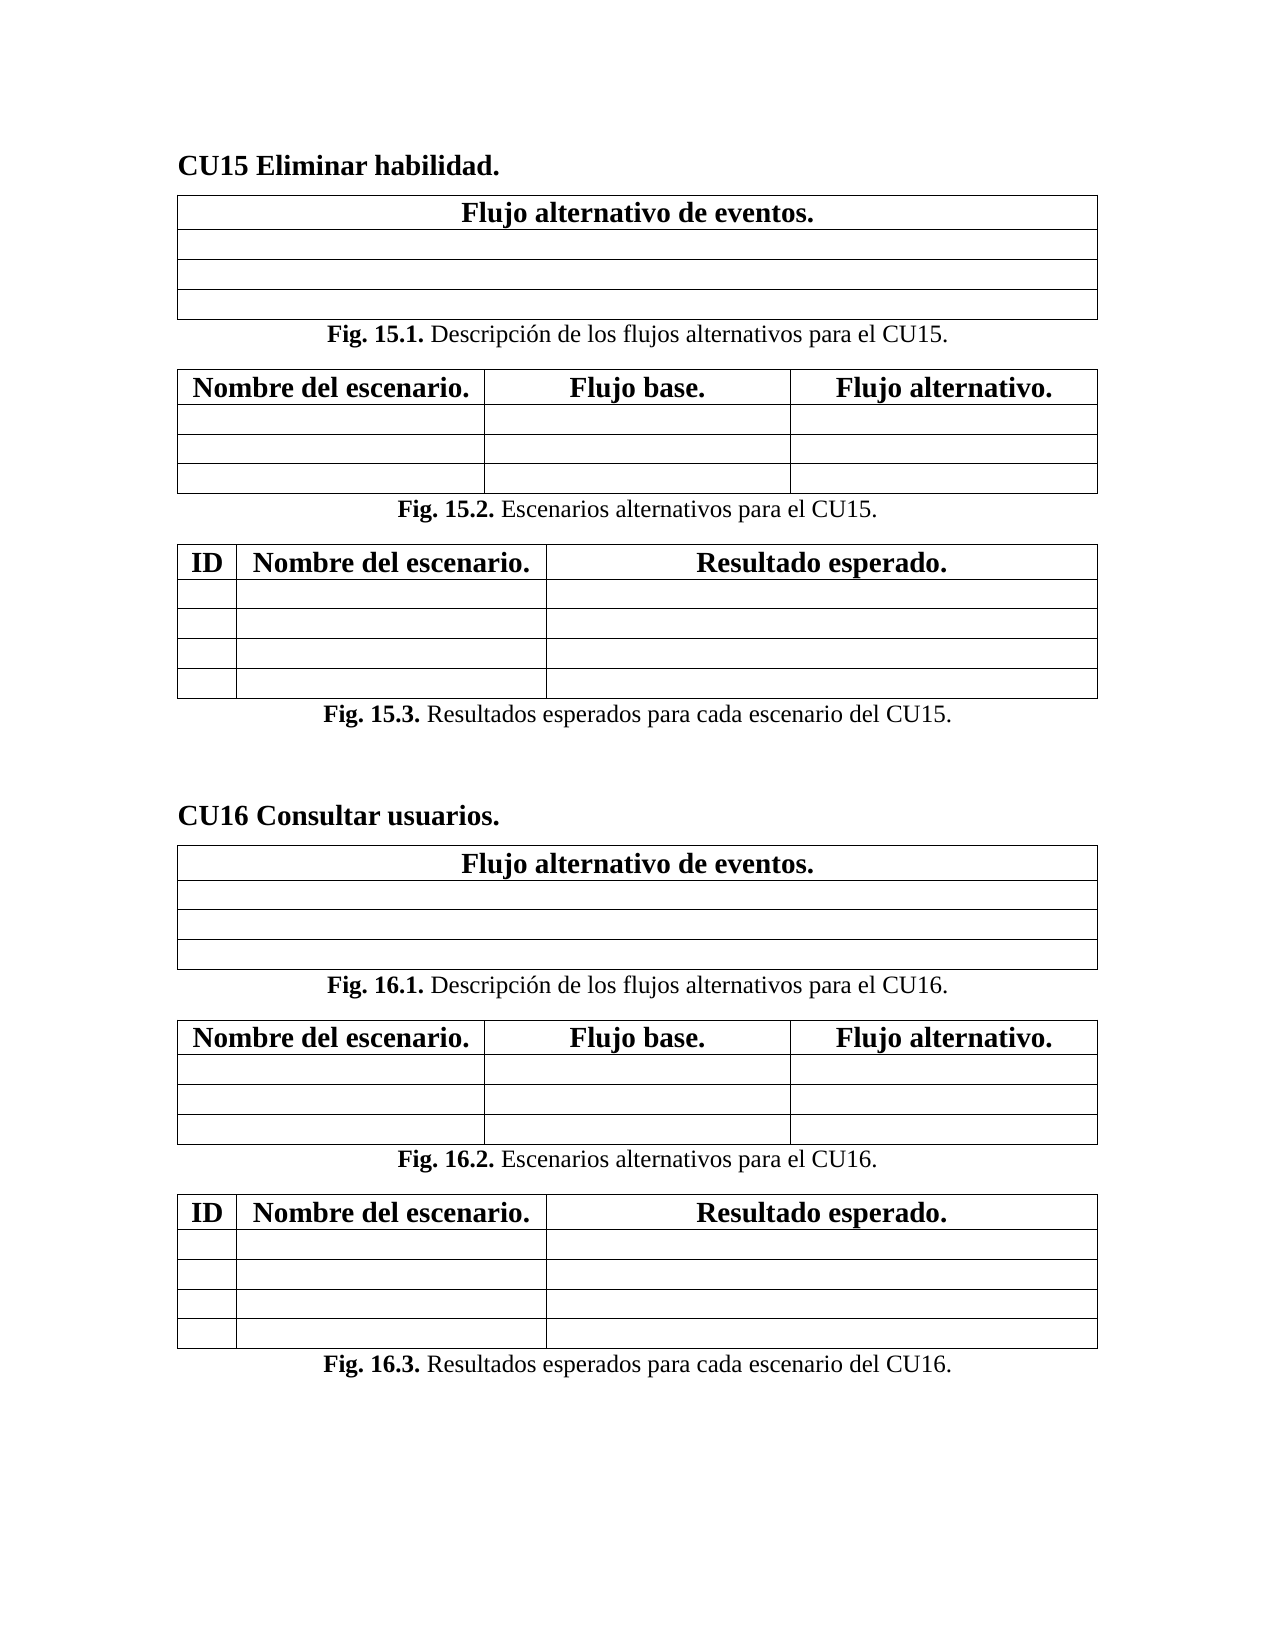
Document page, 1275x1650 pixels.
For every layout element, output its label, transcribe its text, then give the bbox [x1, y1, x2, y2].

table_cell [485, 435, 790, 463]
table_header Flujo base. [485, 1021, 790, 1054]
table_cell [547, 580, 1097, 608]
table_header Nombre del escenario. [178, 370, 484, 404]
table_header ID [178, 545, 236, 578]
table_cell [237, 639, 546, 668]
table_header Flujo alternativo. [791, 370, 1097, 404]
table_cell [178, 1055, 484, 1084]
table_cell [178, 1085, 484, 1114]
table_cell [485, 405, 790, 433]
table_cell [237, 609, 546, 638]
table_cell [178, 669, 236, 698]
table_cell [178, 881, 1097, 909]
table_cell [178, 580, 236, 608]
table_header Nombre del escenario. [178, 1021, 484, 1054]
subtitle CU16 Consultar usuarios. [177, 798, 1098, 832]
table_cell [178, 910, 1097, 939]
table_header ID [178, 1195, 236, 1229]
text Fig. 15.1. Descripción de los flujos alternativos para el CU15. [177, 320, 1098, 348]
table_cell [791, 405, 1097, 433]
table_cell [791, 1055, 1097, 1084]
table_cell [237, 1319, 546, 1348]
table_header Flujo base. [485, 370, 790, 404]
table_cell [178, 1260, 236, 1288]
table_cell [178, 1319, 236, 1348]
table_cell [547, 609, 1097, 638]
table_cell [237, 1290, 546, 1318]
table_header Flujo alternativo. [791, 1021, 1097, 1054]
subtitle CU15 Eliminar habilidad. [177, 148, 1098, 181]
table_cell [237, 669, 546, 698]
table_cell [547, 1230, 1097, 1259]
text Fig. 15.3. Resultados esperados para cada escenario del CU15. [177, 699, 1098, 727]
table_cell [178, 435, 484, 463]
table_cell [485, 464, 790, 493]
table_cell [791, 464, 1097, 493]
table_cell [791, 1085, 1097, 1114]
table_cell [791, 435, 1097, 463]
table_cell [791, 1115, 1097, 1143]
table_cell [547, 1319, 1097, 1348]
table_cell [178, 290, 1097, 318]
table_cell [485, 1085, 790, 1114]
table_cell [178, 405, 484, 433]
table_cell [485, 1055, 790, 1084]
table_cell [237, 1260, 546, 1288]
table_cell [547, 1260, 1097, 1288]
text Fig. 16.3. Resultados esperados para cada escenario del CU16. [177, 1349, 1098, 1378]
table_cell [178, 230, 1097, 259]
table_header Nombre del escenario. [237, 545, 546, 578]
table_cell [178, 1230, 236, 1259]
text Fig. 15.2. Escenarios alternativos para el CU15. [177, 494, 1098, 523]
table_cell [178, 464, 484, 493]
table_header Flujo alternativo de eventos. [178, 196, 1097, 229]
text Fig. 16.2. Escenarios alternativos para el CU16. [177, 1145, 1098, 1173]
table_header Resultado esperado. [547, 545, 1097, 578]
table_header Nombre del escenario. [237, 1195, 546, 1229]
table_cell [178, 260, 1097, 289]
table_cell [547, 669, 1097, 698]
table_cell [178, 639, 236, 668]
table_cell [178, 1290, 236, 1318]
table_cell [547, 1290, 1097, 1318]
table_cell [485, 1115, 790, 1143]
table_cell [178, 609, 236, 638]
table_header Flujo alternativo de eventos. [178, 846, 1097, 879]
table_header Resultado esperado. [547, 1195, 1097, 1229]
table_cell [178, 1115, 484, 1143]
table_cell [237, 1230, 546, 1259]
table_cell [547, 639, 1097, 668]
text Fig. 16.1. Descripción de los flujos alternativos para el CU16. [177, 970, 1098, 999]
table_cell [237, 580, 546, 608]
table_cell [178, 940, 1097, 969]
